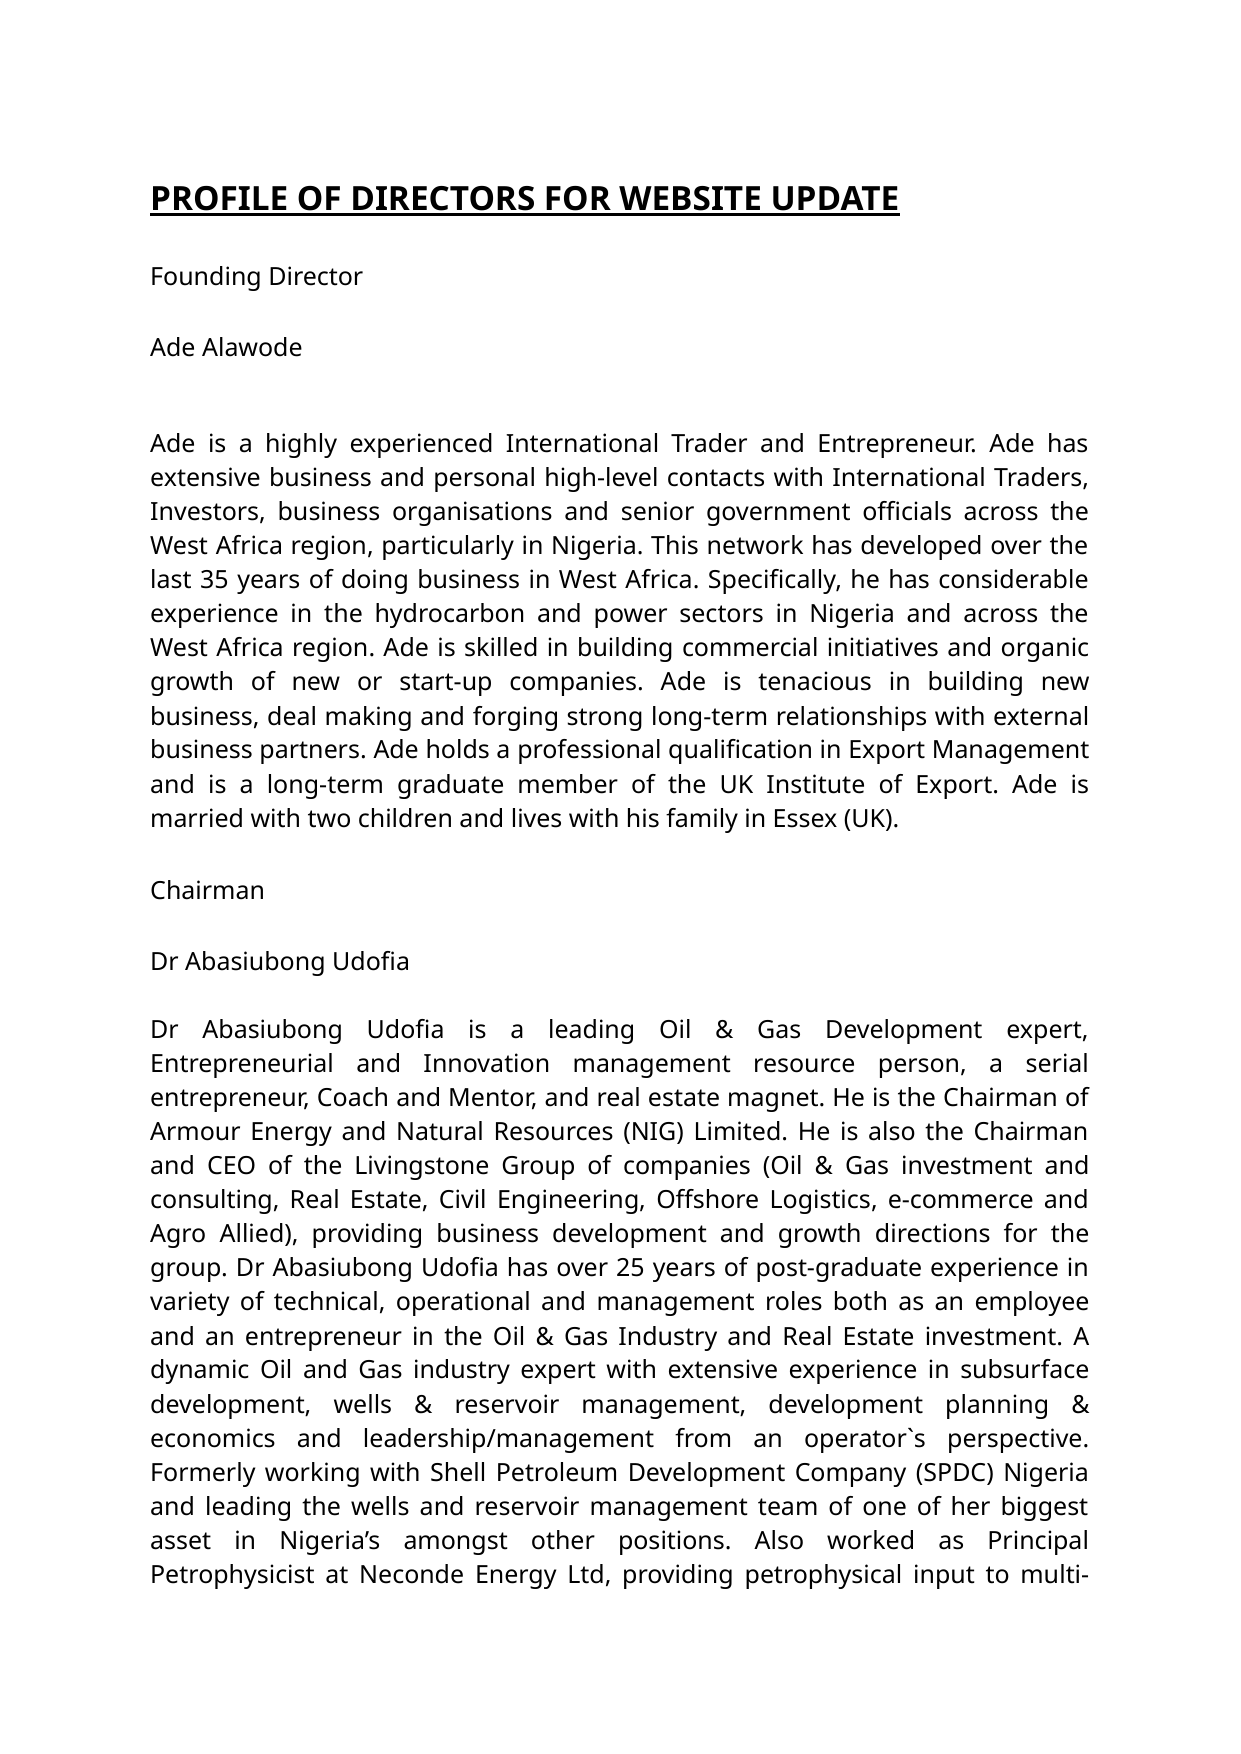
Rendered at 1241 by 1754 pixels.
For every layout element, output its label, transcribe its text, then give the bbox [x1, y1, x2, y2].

subtitle Founding Director [150, 259, 1090, 293]
text Ade is a highly experienced International Trader and Entrepreneur. Ade has extensive business and personal high-level contacts with International Traders, Investors, business organisations and senior government officials across the West Africa region, particularly in Nigeria. This network has developed over the last 35 years of doing business in West Africa. Specifically, he has considerable experience in the hydrocarbon and power sectors in Nigeria and across the West Africa region. Ade is skilled in building commercial initiatives and organic growth of new or start-up companies. Ade is tenacious in building new business, deal making and forging strong long-term relationships with external business partners. Ade holds a professional qualification in Export Management and is a long-term graduate member of the UK Institute of Export. Ade is married with two children and lives with his family in Essex (UK). [150, 426, 1090, 834]
subtitle Chairman [150, 873, 1090, 907]
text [150, 1012, 1090, 1591]
text Dr Abasiubong Udofia [150, 943, 1090, 977]
subtitle PROFILE OF DIRECTORS FOR WEBSITE UPDATE [150, 175, 1090, 220]
text Ade Alawode [150, 329, 1090, 363]
